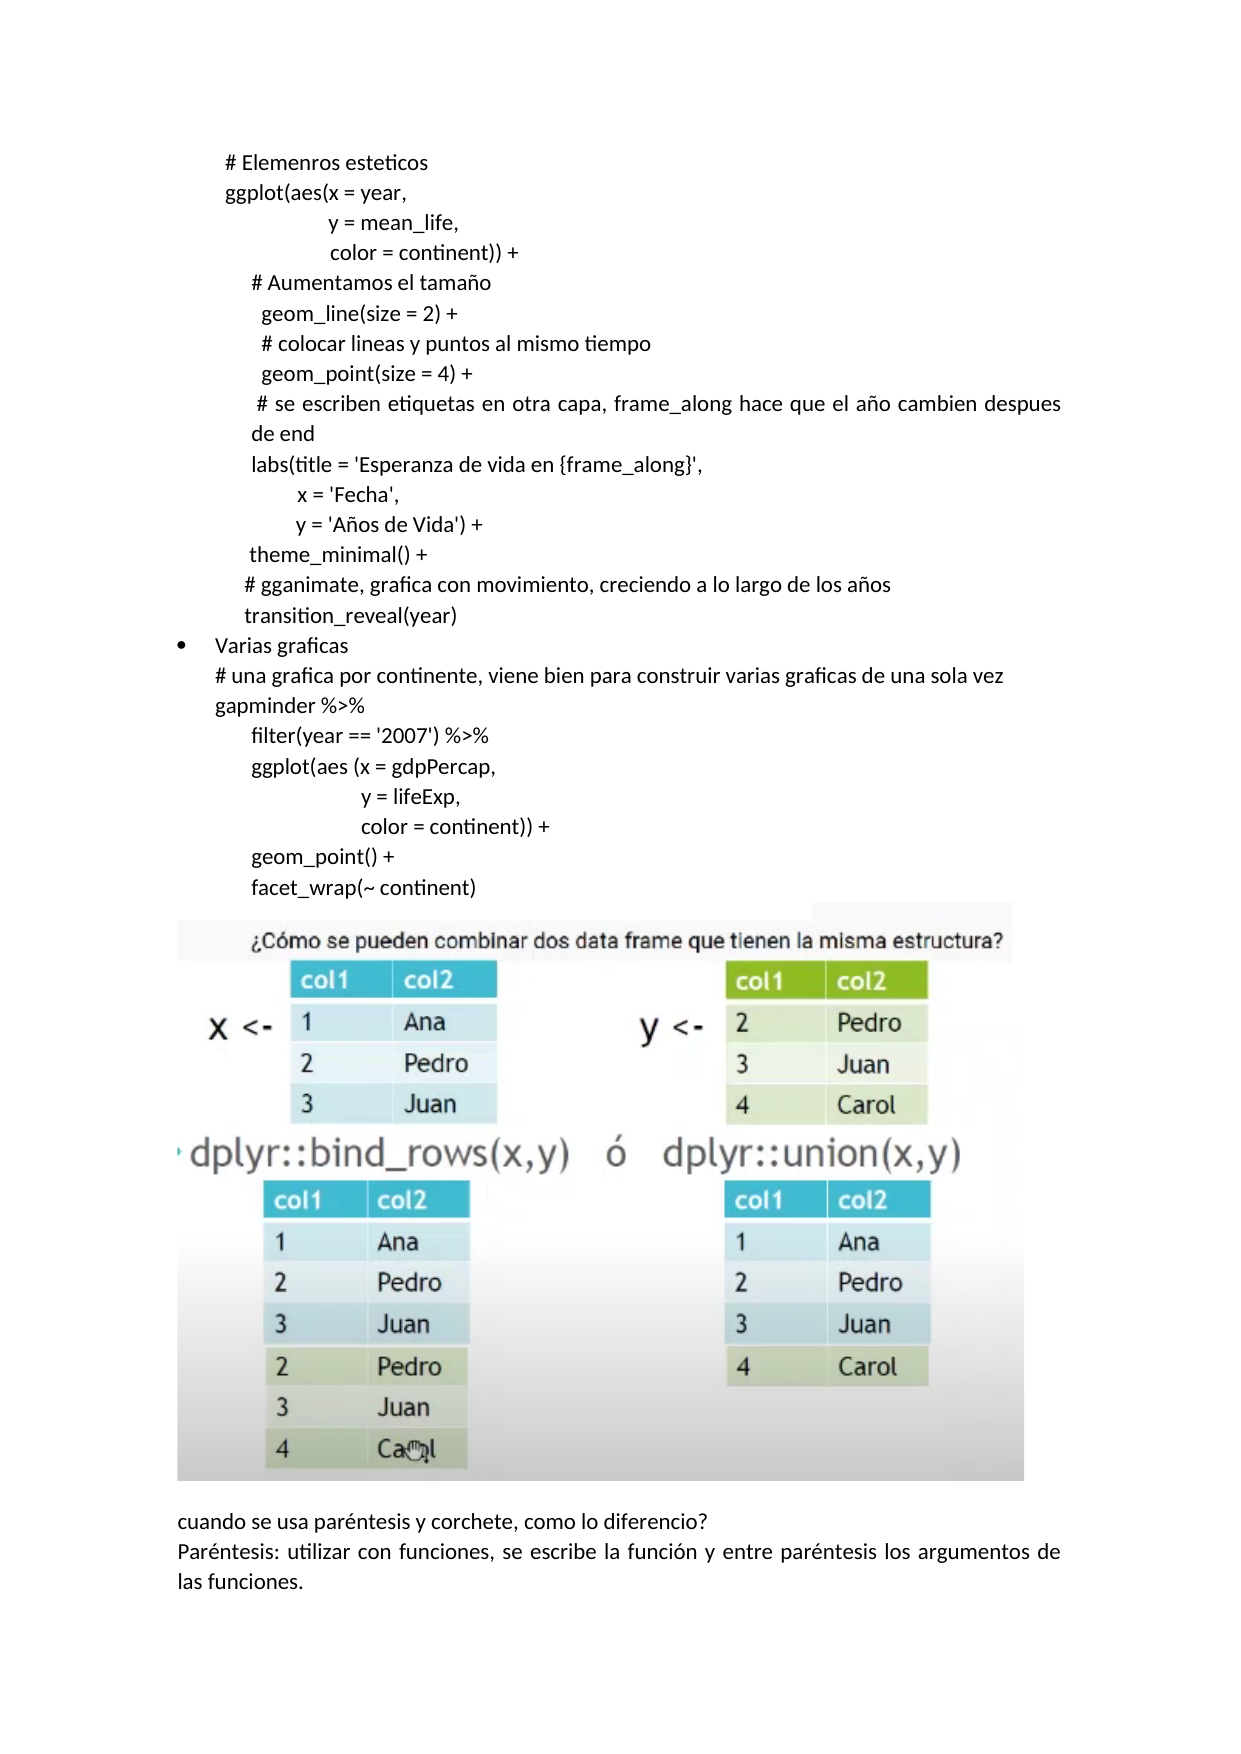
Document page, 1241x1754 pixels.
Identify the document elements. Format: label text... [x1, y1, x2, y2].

text # una grafica por continente, viene bien para construir varias graficas de una sola vez [177, 661, 1063, 689]
text y = lifeExp, [177, 782, 1063, 810]
text geom_point(size = 4) + [177, 359, 1063, 387]
text x = 'Fecha', [177, 480, 1063, 508]
text gapminder %>% [177, 691, 1063, 719]
text geom_point() + [177, 842, 1063, 870]
text labs(title = 'Esperanza de vida en {frame_along}', [177, 450, 1063, 478]
text transition_reveal(year) [177, 601, 1063, 629]
list Varias graficas [177, 631, 1063, 659]
picture [177, 902, 1025, 1481]
text theme_minimal() + [177, 540, 1063, 568]
text cuando se usa paréntesis y corchete, como lo diferencio? [177, 1507, 1063, 1535]
text # gganimate, grafica con movimiento, creciendo a lo largo de los años [177, 571, 1063, 598]
text # colocar lineas y puntos al mismo tiempo [177, 329, 1063, 357]
text ggplot(aes (x = gdpPercap, [177, 752, 1063, 780]
text # Elemenros esteticos [177, 148, 1063, 176]
text # Aumentamos el tamaño [177, 268, 1063, 296]
text color = continent)) + [177, 812, 1063, 840]
text ggplot(aes(x = year, [177, 178, 1063, 206]
text filter(year == '2007') %>% [177, 722, 1063, 749]
text # se escriben etiquetas en otra capa, frame_along hace que el año cambien despues de end [251, 389, 1063, 447]
text y = mean_life, [177, 208, 1063, 236]
text facet_wrap(~ continent) [177, 873, 1063, 901]
text Paréntesis: utilizar con funciones, se escribe la función y entre paréntesis los argumentos de las funciones. [177, 1537, 1063, 1595]
text geom_line(size = 2) + [177, 299, 1063, 327]
text y = 'Años de Vida') + [177, 510, 1063, 538]
text color = continent)) + [177, 238, 1063, 266]
